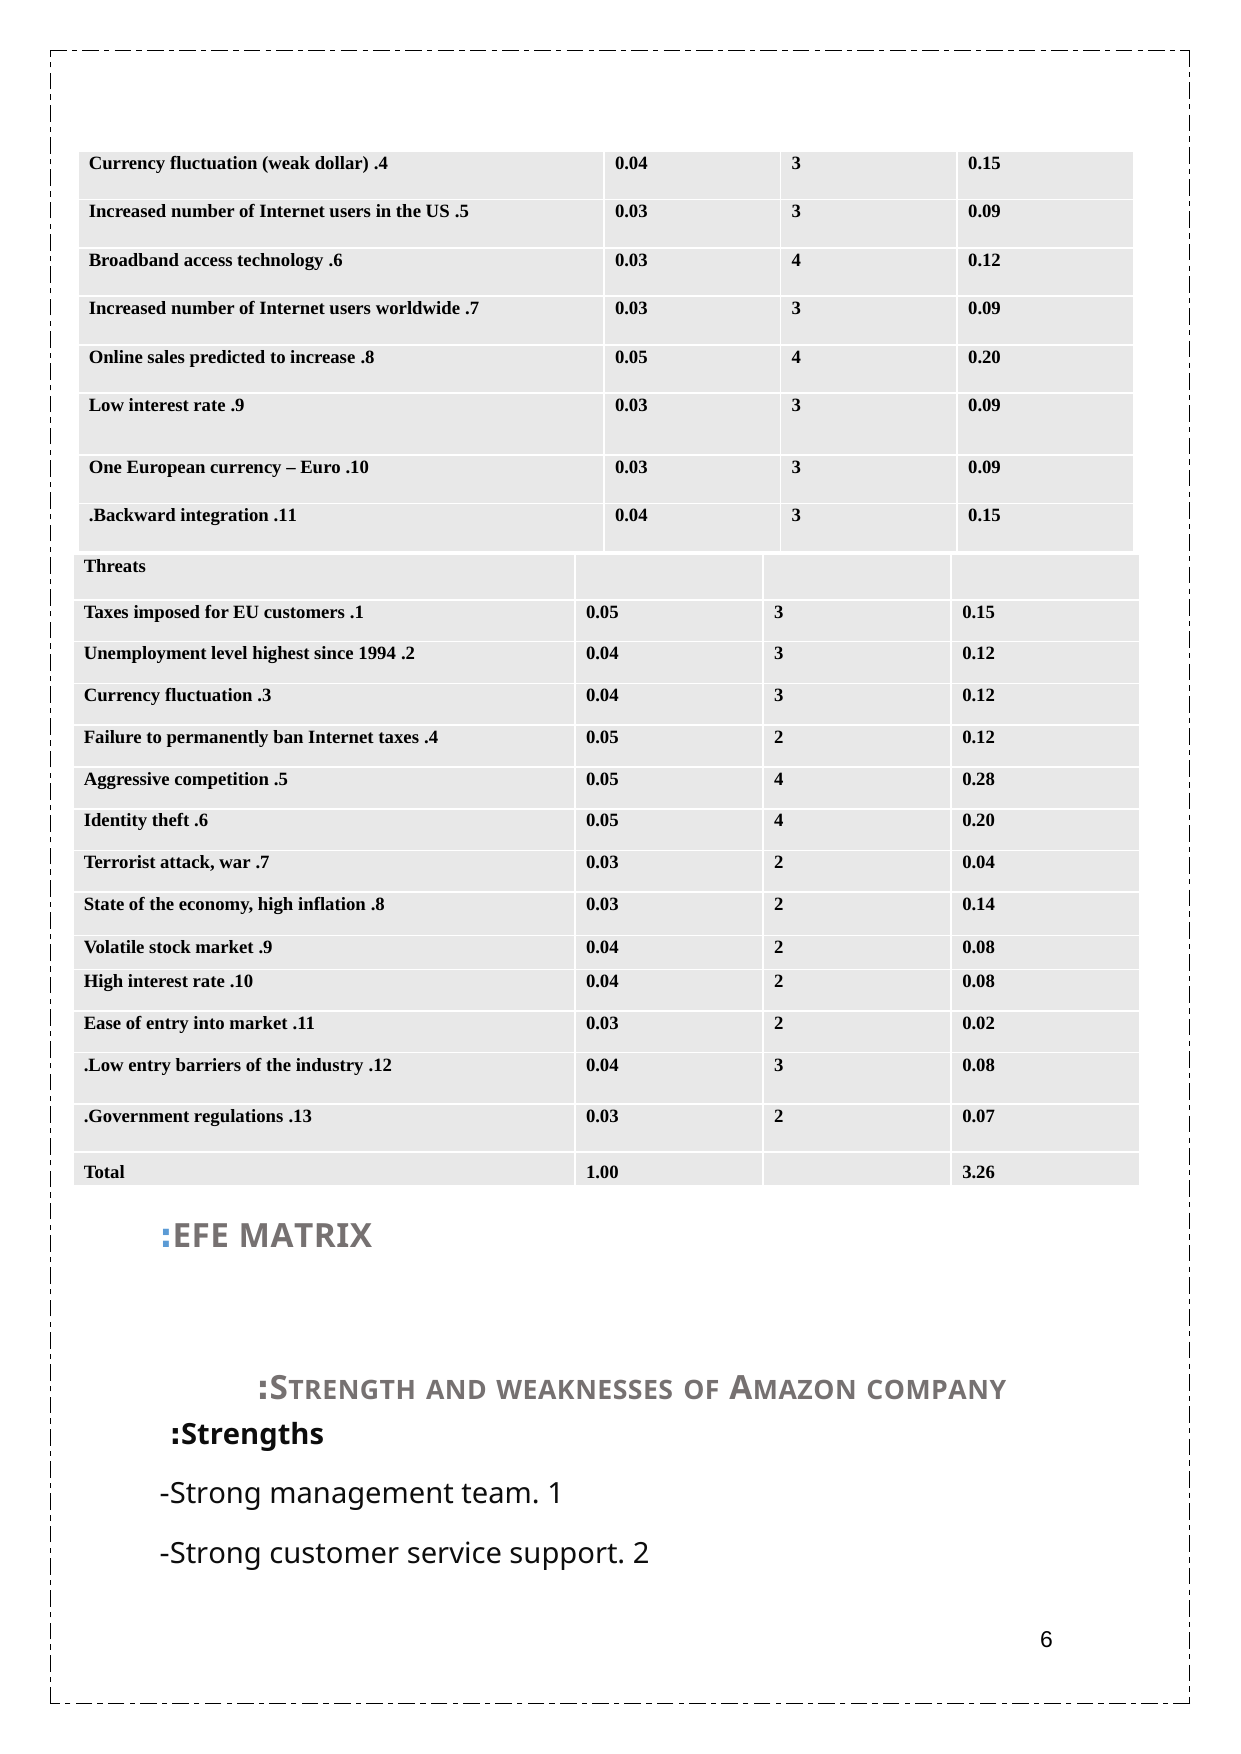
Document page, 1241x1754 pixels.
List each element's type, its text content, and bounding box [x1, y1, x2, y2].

table_cell 0.12 [958, 249, 1133, 295]
table_cell 2 [764, 726, 950, 766]
table_cell 0.08 [952, 970, 1139, 1010]
table_cell 13. Government regulations. [74, 1105, 574, 1151]
table_cell 6. Broadband access technology [79, 249, 603, 295]
table_cell 0.20 [958, 346, 1133, 392]
table_cell 3 [781, 297, 956, 344]
table_cell 0.03 [605, 200, 780, 247]
table_cell 11. Ease of entry into market [74, 1012, 574, 1052]
table_cell 0.20 [952, 810, 1139, 849]
table_cell 0.03 [605, 456, 780, 503]
table_cell 9. Low interest rate [79, 394, 603, 454]
table_cell 7. Terrorist attack, war [74, 851, 574, 891]
table_cell 3 [781, 504, 956, 551]
table_cell 8. State of the economy, high inflation [74, 893, 574, 935]
table_cell 0.04 [605, 504, 780, 551]
table_cell 3. Currency fluctuation [74, 684, 574, 724]
table_cell 4 [781, 346, 956, 392]
table_cell 0.05 [576, 768, 762, 808]
table_cell 0.02 [952, 1012, 1139, 1052]
table_cell 2. Unemployment level highest since 1994 [74, 642, 574, 683]
table_cell 3 [764, 684, 950, 724]
table_header [576, 555, 762, 599]
table_cell 0.04 [576, 936, 762, 968]
table_cell 1. Taxes imposed for EU customers [74, 601, 574, 641]
table_cell 0.03 [576, 1105, 762, 1151]
table_cell 3 [781, 152, 956, 199]
table_cell 6. Identity theft [74, 810, 574, 849]
table_cell 0.04 [576, 642, 762, 683]
table_cell 0.09 [958, 394, 1133, 454]
table_cell 9. Volatile stock market [74, 936, 574, 968]
table_cell 2 [764, 1012, 950, 1052]
table_cell 0.15 [958, 504, 1133, 551]
table_header [952, 555, 1139, 599]
table_cell 0.07 [952, 1105, 1139, 1151]
table_cell 0.03 [605, 297, 780, 344]
table_cell 0.03 [605, 249, 780, 295]
table_cell 0.04 [576, 684, 762, 724]
table_cell 0.04 [952, 851, 1139, 891]
table_cell 0.04 [576, 970, 762, 1010]
table_cell 1.00 [576, 1153, 762, 1185]
table_cell 0.08 [952, 1053, 1139, 1103]
table_cell 0.04 [605, 152, 780, 199]
table_cell 3.26 [952, 1153, 1139, 1185]
table_cell 0.08 [952, 936, 1139, 968]
table_cell 0.14 [952, 893, 1139, 935]
table_cell 0.09 [958, 456, 1133, 503]
table_cell 11. Backward integration. [79, 504, 603, 551]
table_cell 0.03 [576, 851, 762, 891]
table_cell 5. Aggressive competition [74, 768, 574, 808]
table_cell 2 [764, 936, 950, 968]
table_cell 0.12 [952, 684, 1139, 724]
table_cell 0.04 [576, 1053, 762, 1103]
table_cell 5. Increased number of Internet users in the US [79, 200, 603, 247]
table_cell Total [74, 1153, 574, 1185]
table_cell 0.12 [952, 726, 1139, 766]
table_cell 3 [781, 394, 956, 454]
table_cell 10. One European currency – Euro [79, 456, 603, 503]
table_header Threats [74, 555, 574, 599]
table_cell 0.12 [952, 642, 1139, 683]
table_cell 2 [764, 1105, 950, 1151]
text Strong management team. 1- [159, 1472, 1053, 1512]
table_cell 0.03 [576, 1012, 762, 1052]
table_cell 0.09 [958, 200, 1133, 247]
table_header [764, 555, 950, 599]
table_cell 0.03 [576, 893, 762, 935]
table_cell 0.05 [576, 810, 762, 849]
table_cell 0.05 [576, 601, 762, 641]
table_cell 4 [764, 810, 950, 849]
table_cell 2 [764, 970, 950, 1010]
table_cell 2 [764, 851, 950, 891]
table_cell 0.05 [576, 726, 762, 766]
table_cell 3 [781, 200, 956, 247]
table_cell 2 [764, 893, 950, 935]
subtitle EFE MATRIX: [159, 1212, 1053, 1257]
table_cell 10. High interest rate [74, 970, 574, 1010]
table_cell 0.03 [605, 394, 780, 454]
table_cell 4. Failure to permanently ban Internet taxes [74, 726, 574, 766]
table_cell 12. Low entry barriers of the industry. [74, 1053, 574, 1103]
subtitle Strength and weaknesses of Amazon company: [159, 1364, 1053, 1409]
table_cell 4. Currency fluctuation (weak dollar) [79, 152, 603, 199]
table_cell 3 [764, 601, 950, 641]
table_cell [764, 1153, 950, 1185]
table_cell 0.15 [958, 152, 1133, 199]
text Strengths: [159, 1413, 1053, 1453]
table_cell 4 [764, 768, 950, 808]
table_cell 8. Online sales predicted to increase [79, 346, 603, 392]
table_cell 4 [781, 249, 956, 295]
table_cell 0.09 [958, 297, 1133, 344]
table_cell 3 [764, 1053, 950, 1103]
table_cell 0.15 [952, 601, 1139, 641]
table_cell 0.28 [952, 768, 1139, 808]
text Strong customer service support. 2- [159, 1532, 1053, 1572]
table_cell 3 [764, 642, 950, 683]
table_cell 3 [781, 456, 956, 503]
table_cell 7. Increased number of Internet users worldwide [79, 297, 603, 344]
table_cell 0.05 [605, 346, 780, 392]
